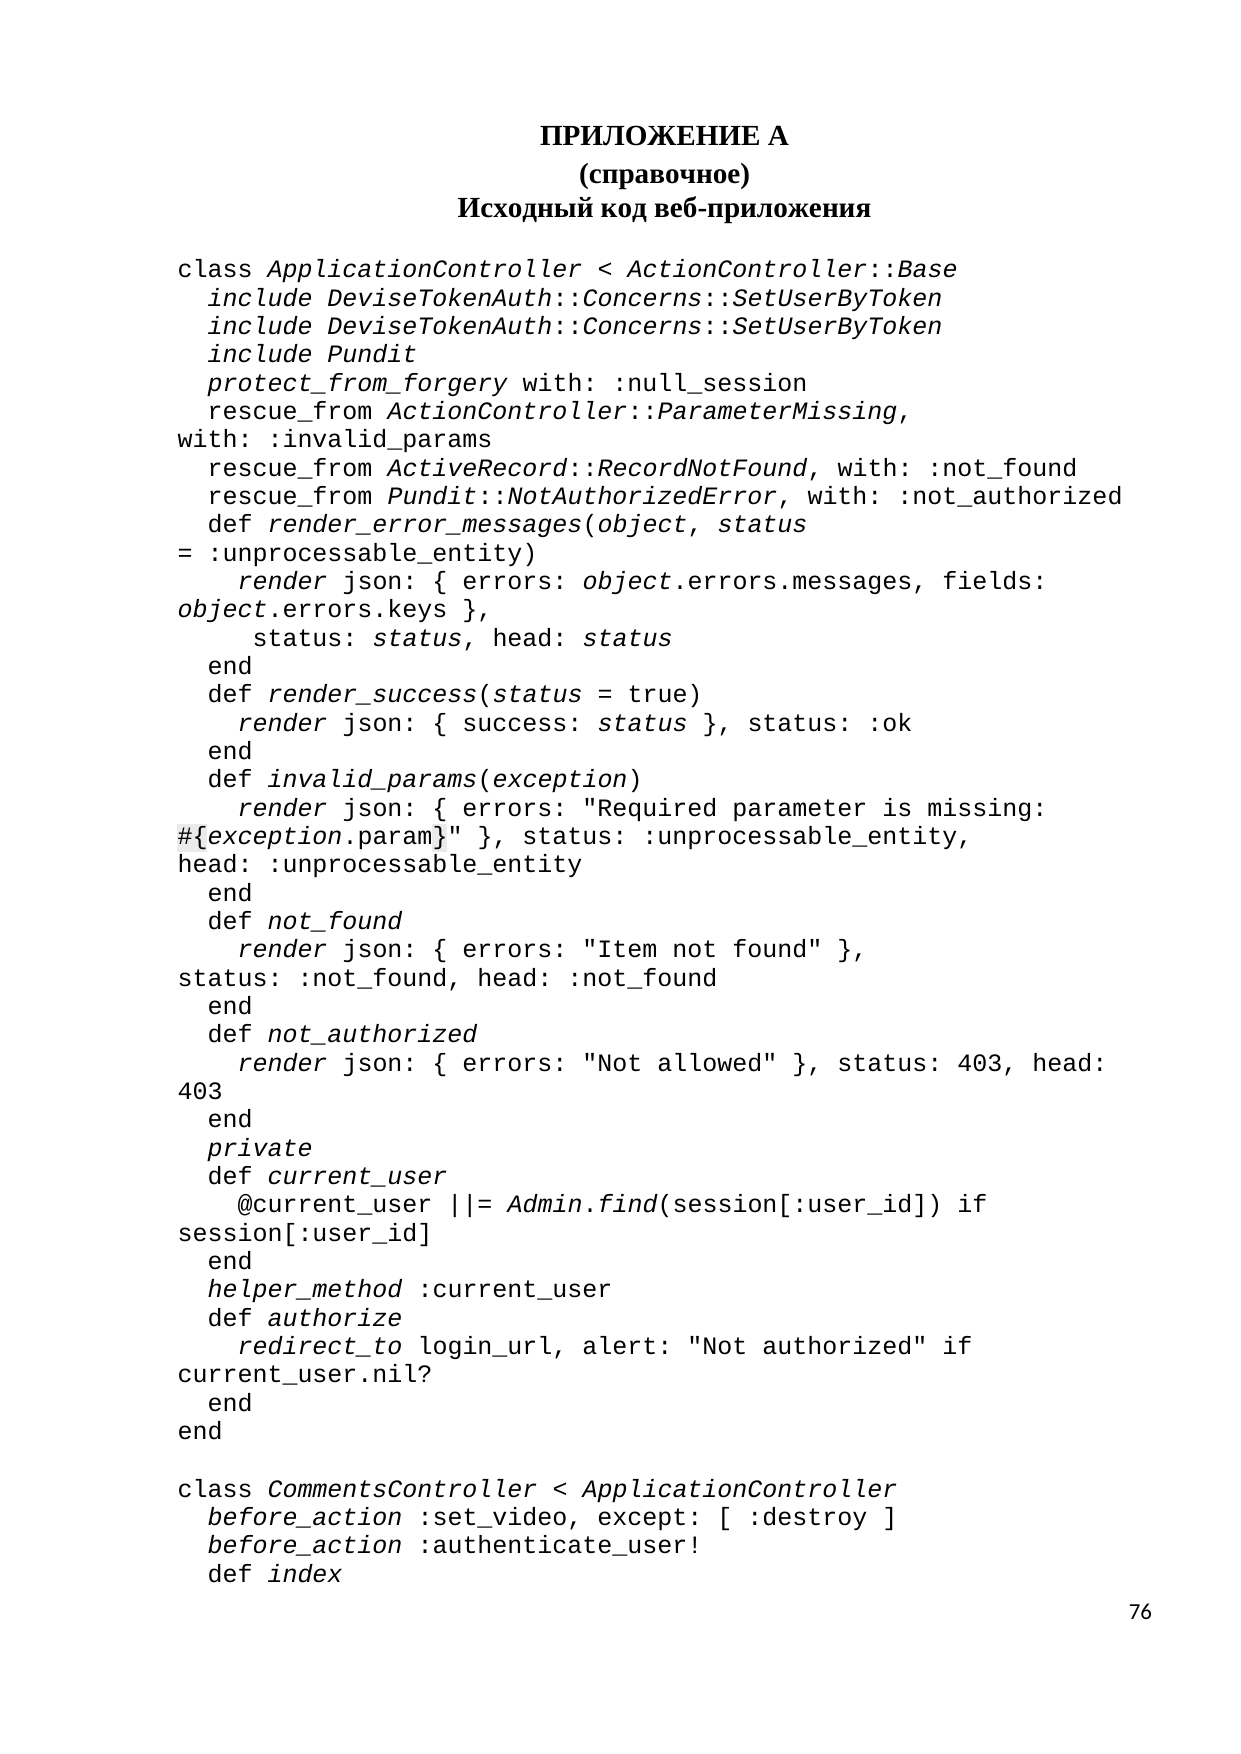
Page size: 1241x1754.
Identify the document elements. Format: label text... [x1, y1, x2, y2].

text end [177, 1107, 1152, 1135]
text render json: { errors: "Not allowed" }, status: 403, head: 403 [177, 1050, 1152, 1107]
text redirect_to login_url, alert: "Not authorized" if current_user.nil? [177, 1333, 1152, 1390]
text rescue_from Pundit::NotAuthorizedError, with: :not_authorized [177, 483, 1152, 512]
text def current_user [177, 1163, 1152, 1192]
text render json: { errors: "Item not found" }, status: :not_found, head: :not_found [177, 937, 1152, 993]
text def index [177, 1561, 1152, 1589]
text def invalid_params(exception) [177, 767, 1152, 795]
text before_action :set_video, except: [ :destroy ] [177, 1504, 1152, 1533]
text def authorize [177, 1305, 1152, 1333]
text rescue_from ActiveRecord::RecordNotFound, with: :not_found [177, 455, 1152, 483]
text class ApplicationController < ActionController::Base [177, 257, 1152, 285]
text Исходный код веб-приложения [177, 190, 1152, 224]
text end [177, 993, 1152, 1022]
text class CommentsController < ApplicationController [177, 1476, 1152, 1504]
text protect_from_forgery with: :null_session [177, 370, 1152, 398]
text render json: { errors: object.errors.messages, fields: object.errors.keys }, [177, 568, 1152, 625]
text include Pundit [177, 342, 1152, 370]
text end [177, 653, 1152, 682]
list ПРИЛОЖЕНИЕ А [177, 118, 1152, 152]
text def render_error_messages(object, status = :unprocessable_entity) [177, 512, 1152, 568]
text (справочное) [177, 157, 1152, 190]
text def not_authorized [177, 1022, 1152, 1050]
text include DeviseTokenAuth::Concerns::SetUserByToken [177, 285, 1152, 313]
text status: status, head: status [177, 625, 1152, 653]
text def render_success(status = true) [177, 682, 1152, 710]
text end [177, 1248, 1152, 1277]
text end [177, 880, 1152, 908]
text private [177, 1135, 1152, 1163]
text render json: { errors: "Required parameter is missing: #{exception.param}" }, status: :unprocessable_entity, head: :unprocessable_entity [177, 795, 1152, 880]
text end [177, 738, 1152, 767]
text rescue_from ActionController::ParameterMissing, with: :invalid_params [177, 398, 1152, 455]
text include DeviseTokenAuth::Concerns::SetUserByToken [177, 313, 1152, 342]
text render json: { success: status }, status: :ok [177, 710, 1152, 738]
text helper_method :current_user [177, 1277, 1152, 1305]
text before_action :authenticate_user! [177, 1533, 1152, 1561]
text def not_found [177, 908, 1152, 937]
text end [177, 1390, 1152, 1418]
text @current_user ||= Admin.find(session[:user_id]) if session[:user_id] [177, 1192, 1152, 1248]
text end [177, 1418, 1152, 1447]
